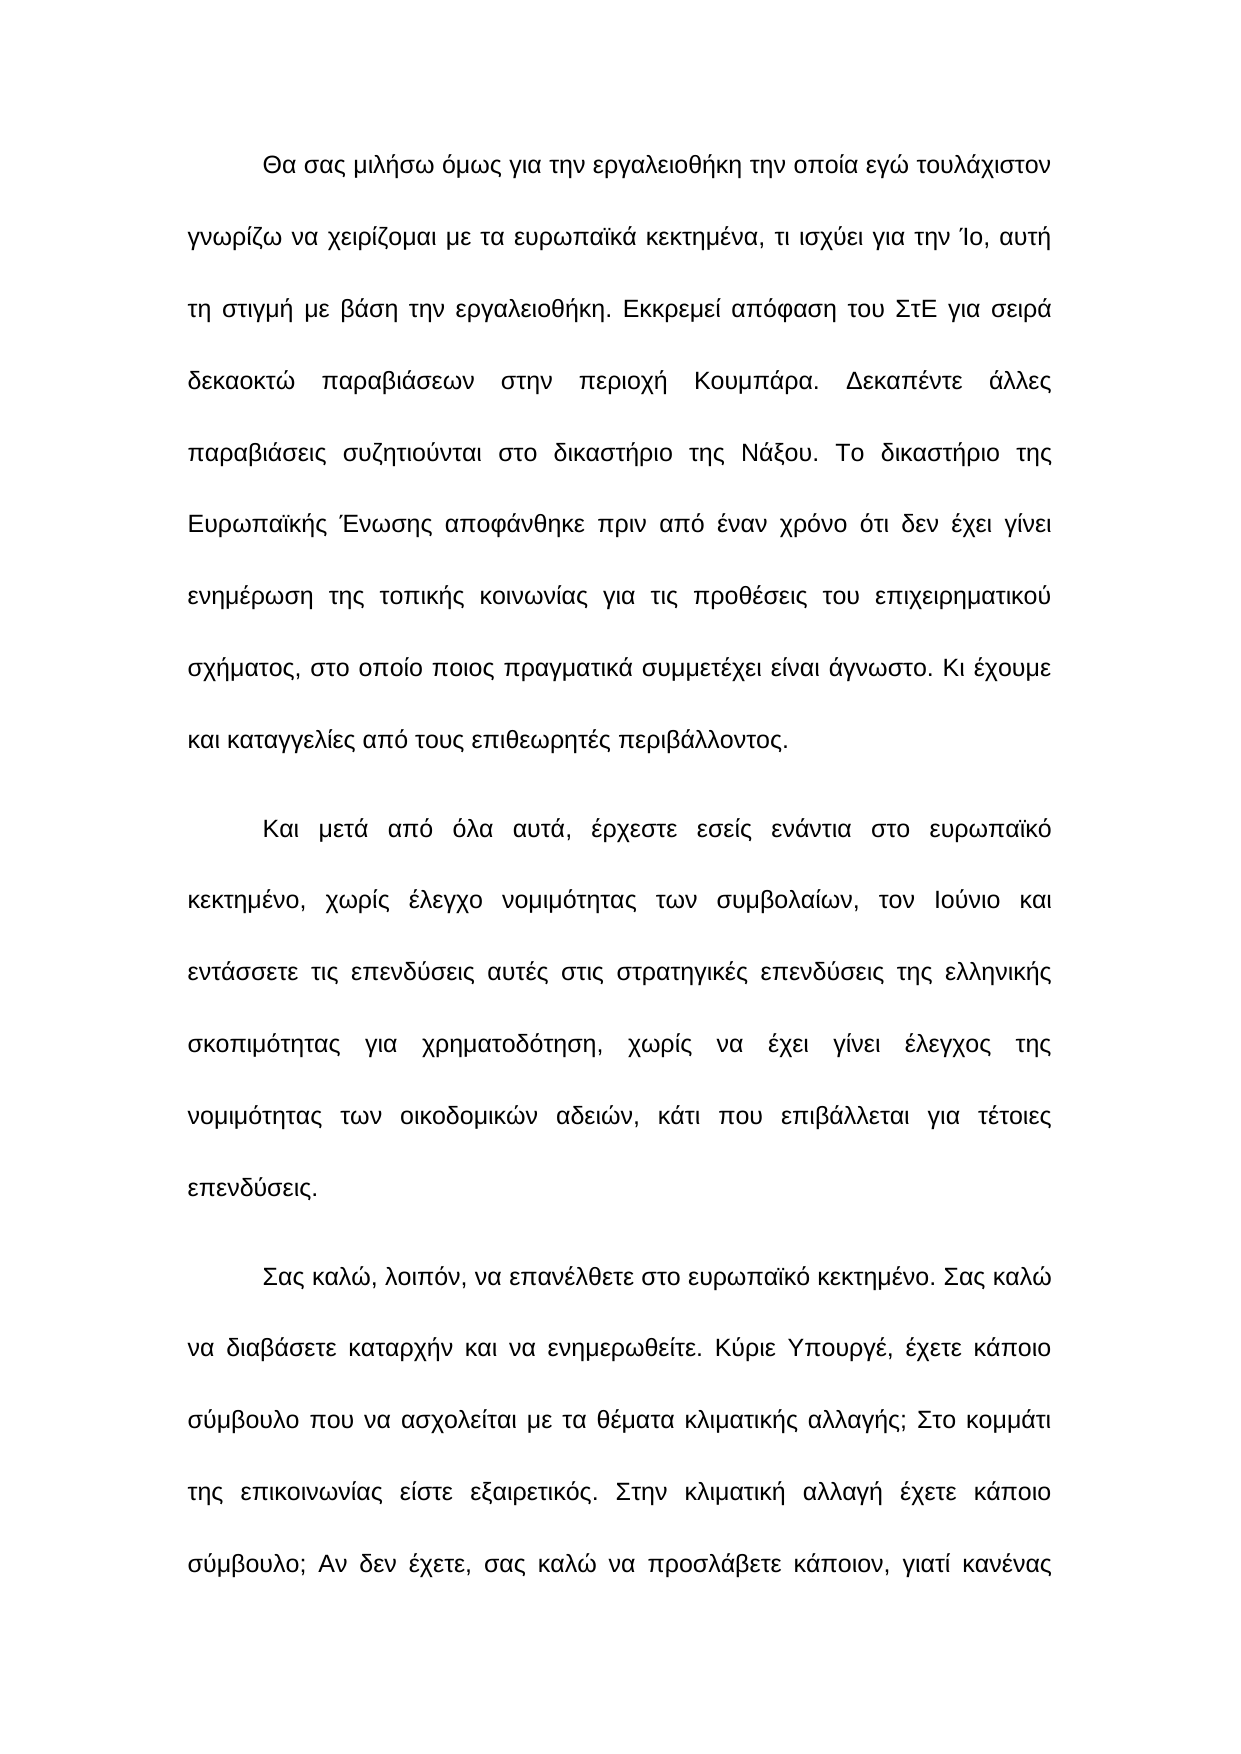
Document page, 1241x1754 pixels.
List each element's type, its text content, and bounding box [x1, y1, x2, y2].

text Θα σας μιλήσω όμως για την εργαλειοθήκη την οποία εγώ τουλάχιστον γνωρίζω να χειρίζομαι με τα ευρωπαϊκά κεκτημένα, τι ισχύει για την Ίο, αυτή τη στιγμή με βάση την εργαλειοθήκη. Εκκρεμεί απόφαση του ΣτΕ για σειρά δεκαοκτώ παραβιάσεων στην περιοχή Κουμπάρα. Δεκαπέντε άλλες παραβιάσεις συζητιούνται στο δικαστήριο της Νάξου. Το δικαστήριο της Ευρωπαϊκής Ένωσης αποφάνθηκε πριν από έναν χρόνο ότι δεν έχει γίνει ενημέρωση της τοπικής κοινωνίας για τις προθέσεις του επιχειρηματικού σχήματος, στο οποίο ποιος πραγματικά συμμετέχει είναι άγνωστο. Κι έχουμε και καταγγελίες από τους επιθεωρητές περιβάλλοντος. [187, 150, 1053, 754]
text Και μετά από όλα αυτά, έρχεστε εσείς ενάντια στο ευρωπαϊκό κεκτημένο, χωρίς έλεγχο νομιμότητας των συμβολαίων, τον Ιούνιο και εντάσσετε τις επενδύσεις αυτές στις στρατηγικές επενδύσεις της ελληνικής σκοπιμότητας για χρηματοδότηση, χωρίς να έχει γίνει έλεγχος της νομιμότητας των οικοδομικών αδειών, κάτι που επιβάλλεται για τέτοιες επενδύσεις. [187, 813, 1053, 1202]
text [187, 1261, 1053, 1578]
